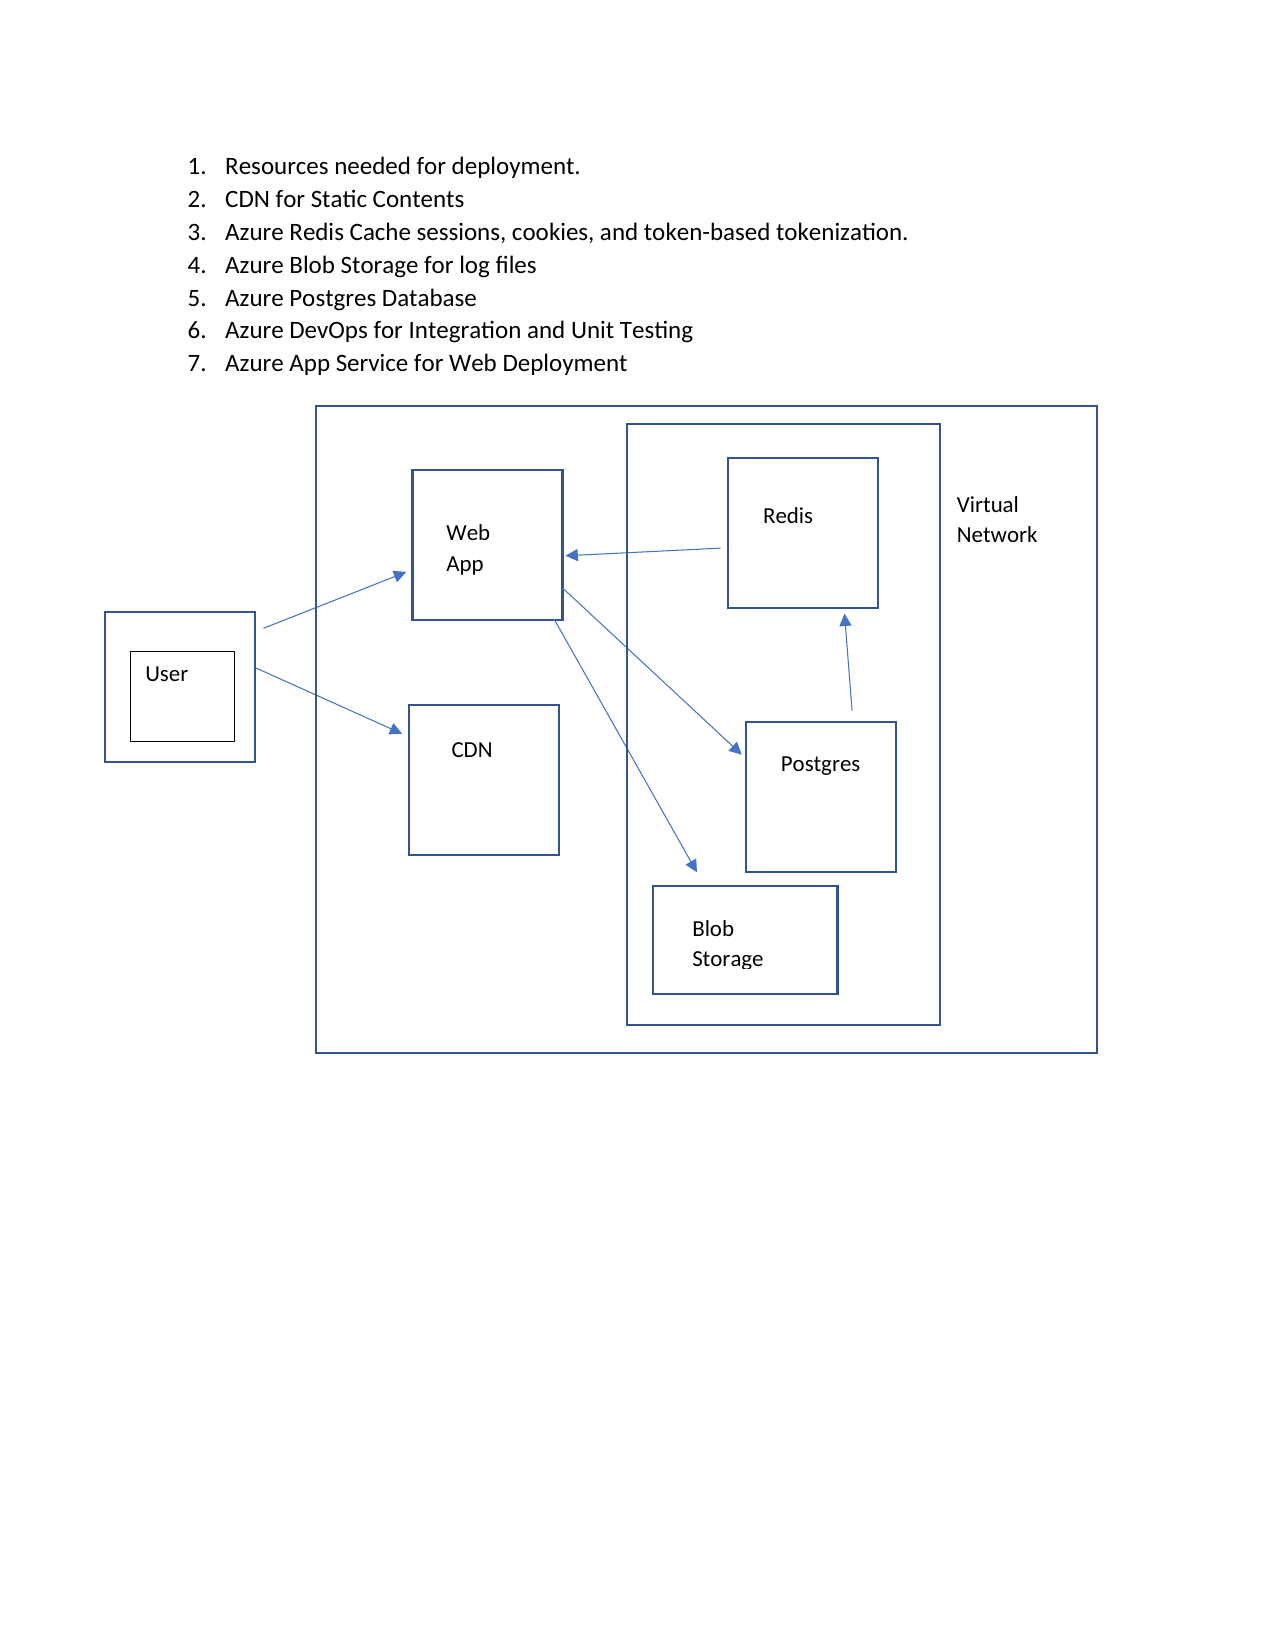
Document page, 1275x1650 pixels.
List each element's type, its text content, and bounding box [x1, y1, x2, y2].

list Azure Blob Storage for log files [187, 249, 1125, 279]
list CDN for Static Contents [187, 183, 1125, 213]
list Azure App Service for Web Deployment [187, 347, 1125, 378]
list Azure Redis Cache sessions, cookies, and token-based tokenization. [187, 216, 1125, 246]
list Azure Postgres Database [187, 282, 1125, 312]
list Resources needed for deployment. [187, 150, 1125, 181]
list Azure DevOps for Integration and Unit Testing [187, 314, 1125, 345]
